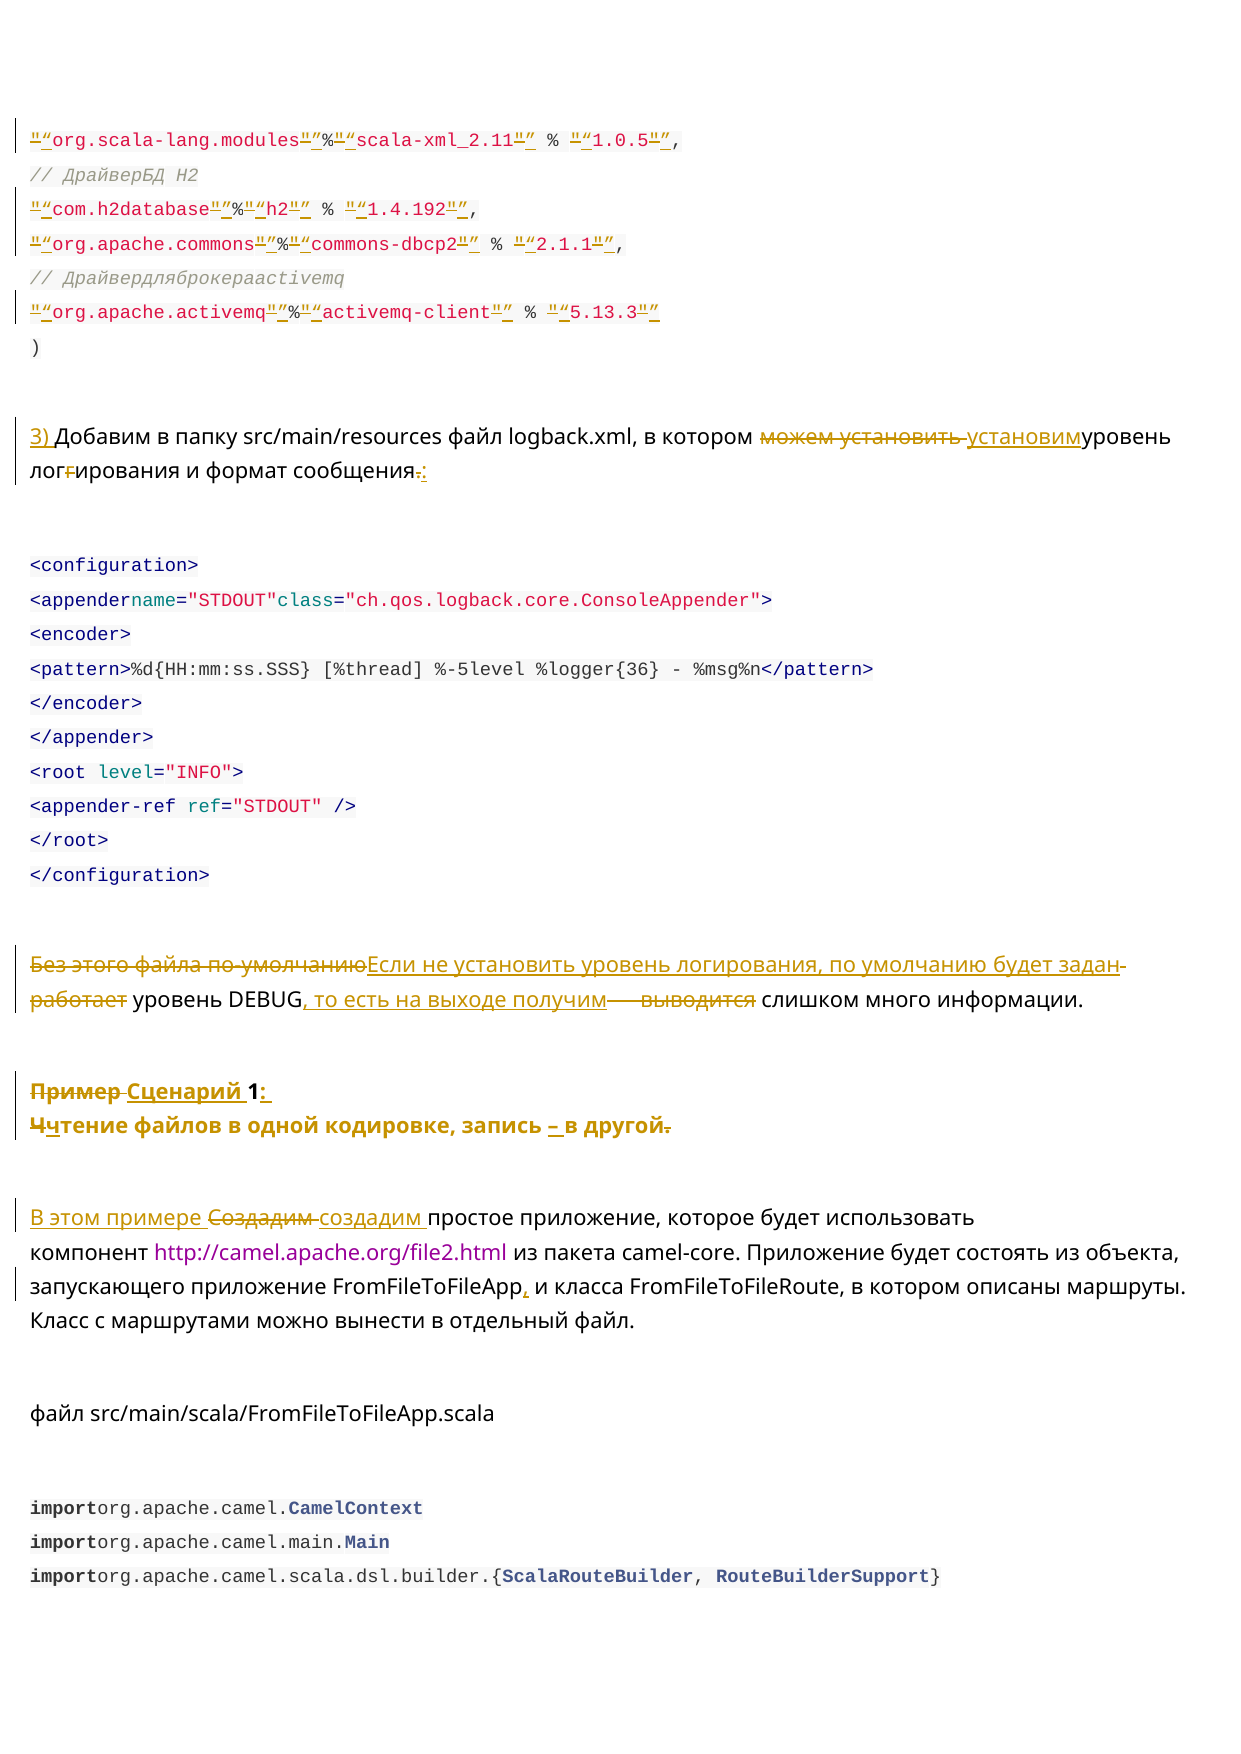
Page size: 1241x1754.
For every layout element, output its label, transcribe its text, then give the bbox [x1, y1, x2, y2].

text </encoder> [29, 681, 1196, 715]
text <encoder> [29, 612, 1196, 646]
text // Драйвердляброкераactivemq [29, 256, 1196, 290]
text org.apache.commons%commons-dbcp2 % 2.1.1, [29, 221, 1196, 256]
text <appendername="STDOUT"class="ch.qos.logback.core.ConsoleAppender"> [29, 577, 1196, 612]
text файл src/main/scala/FromFileToFileApp.scala [29, 1393, 1196, 1427]
text Добавим в папку src/main/resources файл logback.xml, в котором уровень логирования и формат сообщения [29, 417, 1196, 485]
text <pattern>%d{HH:mm:ss.SSS} [%thread] %-5level %logger{36} - %msg%n</pattern> [29, 646, 1196, 681]
text <configuration> [29, 543, 1196, 577]
text org.apache.activemq%activemq-client % 5.13.3 [29, 290, 1196, 324]
text <root level="INFO"> [29, 749, 1196, 784]
text importorg.apache.camel.main.Main [29, 1520, 1196, 1554]
text <appender-ref ref="STDOUT" /> [29, 784, 1196, 818]
text 1тение файлов в одной кодировке, запись в другой [29, 1071, 1196, 1140]
text org.scala-lang.modules%scala-xml_2.11 % 1.0.5, [29, 118, 1196, 152]
text </root> [29, 818, 1196, 852]
text importorg.apache.camel.CamelContext [29, 1485, 1196, 1520]
text </appender> [29, 715, 1196, 749]
text com.h2database%h2 % 1.4.192, [29, 187, 1196, 221]
text ) [29, 324, 1196, 359]
text // ДрайверБД H2 [29, 152, 1196, 187]
text importorg.apache.camel.scala.dsl.builder.{ScalaRouteBuilder, RouteBuilderSupport} [29, 1554, 1196, 1588]
text уровень DEBUG слишком много информации. [29, 945, 1196, 1013]
text </configuration> [29, 852, 1196, 887]
